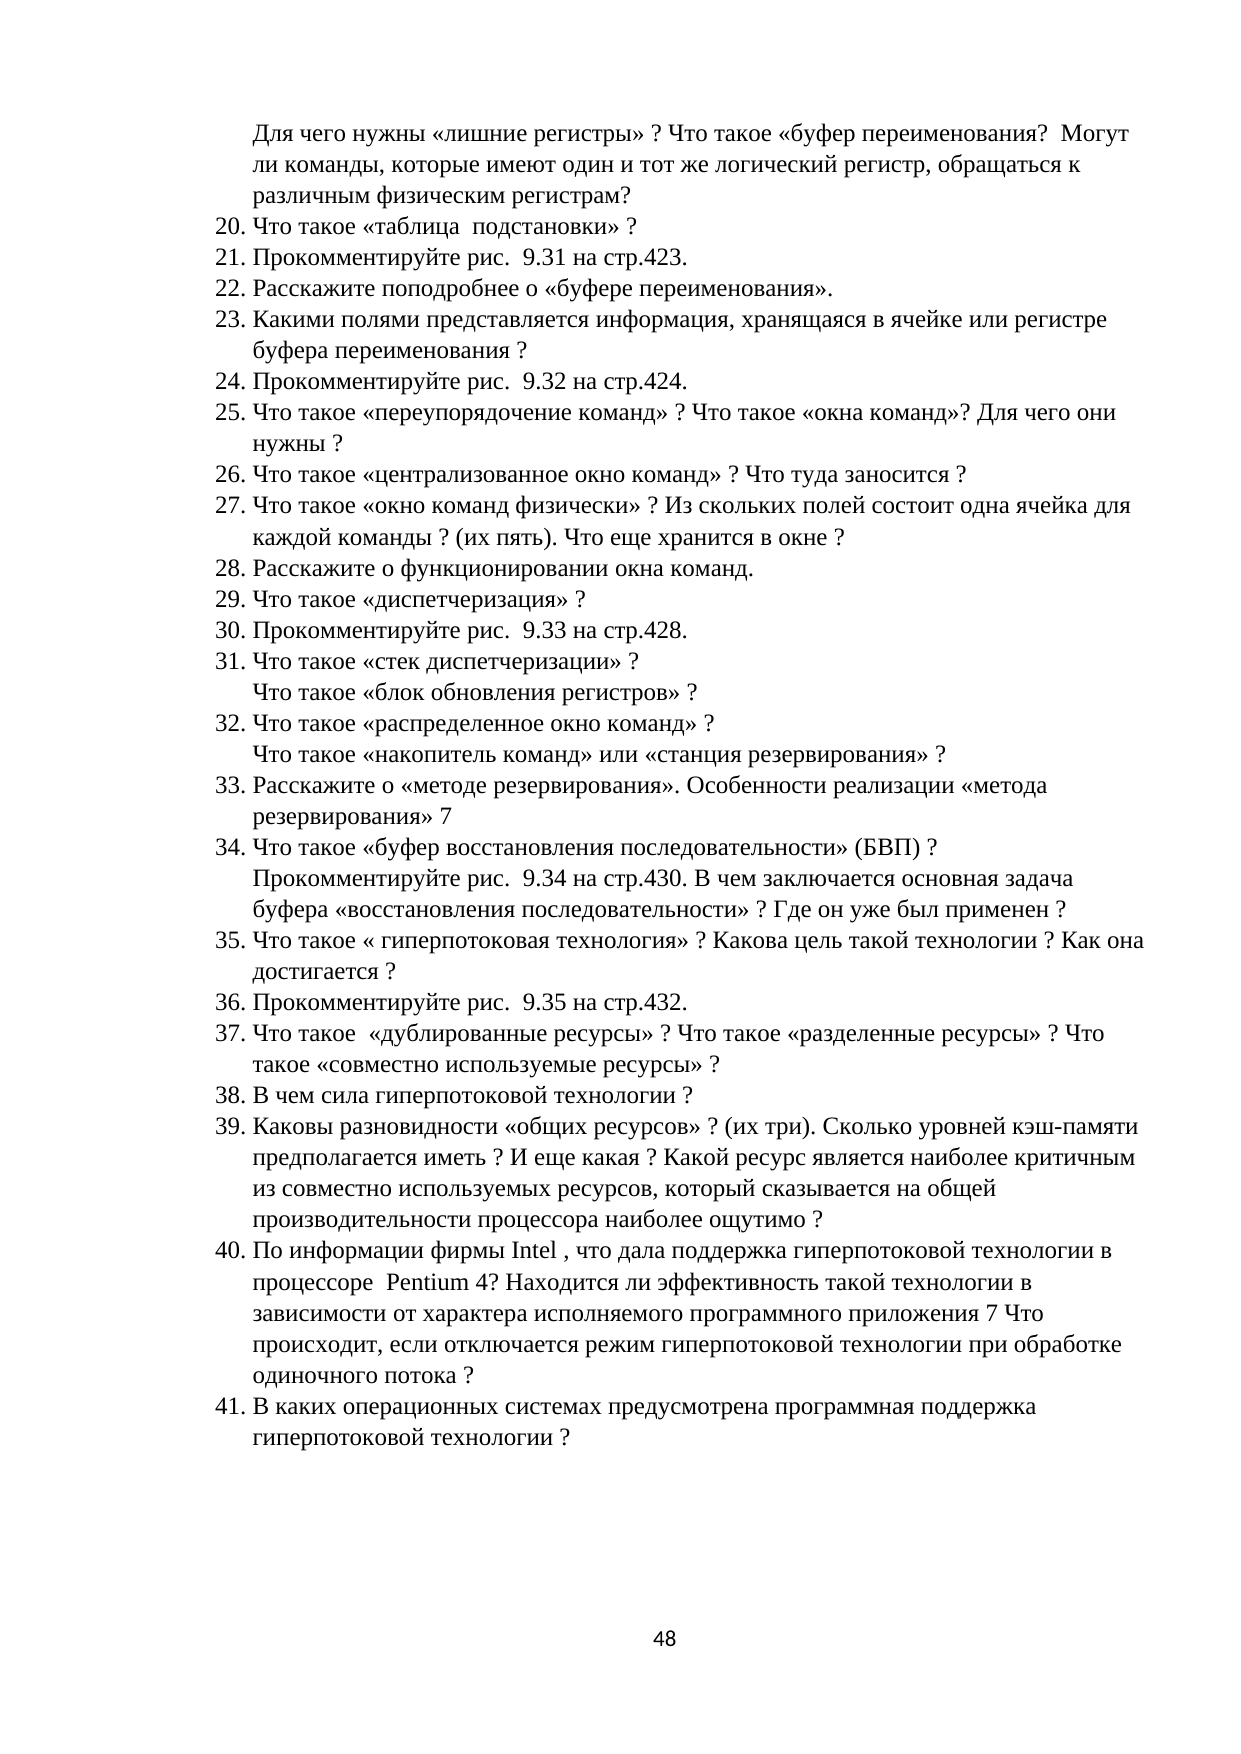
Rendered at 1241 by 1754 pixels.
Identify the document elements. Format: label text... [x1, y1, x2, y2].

list Что такое «переупорядочение команд» ? Что такое «окна команд»? Для чего они нужны ? [215, 397, 1152, 457]
list Что такое «блок обновления регистров» ? [252, 677, 1152, 706]
list Прокомментируйте рис. 9.32 на стр.424. [215, 366, 1152, 395]
list Что такое «диспетчеризация» ? [215, 584, 1152, 612]
list Что такое «дублированные ресурсы» ? Что такое «разделенные ресурсы» ? Что такое «совместно используемые ресурсы» ? [215, 1018, 1152, 1078]
list Что такое «окно команд физически» ? Из скольких полей состоит одна ячейка для каждой команды ? (их пять). Что еще хранится в окне ? [215, 491, 1152, 550]
list Что такое «таблица подстановки» ? [215, 211, 1152, 240]
list Для чего нужны «лишние регистры» ? Что такое «буфер переименования? Могут ли команды, которые имеют один и тот же логический регистр, обращаться к различным физическим регистрам? [252, 118, 1152, 209]
list Прокомментируйте рис. 9.31 на стр.423. [215, 242, 1152, 271]
list Расскажите поподробнее о «буфере переименования». [215, 273, 1152, 302]
list Какими полями представляется информация, хранящаяся в ячейке или регистре буфера переименования ? [215, 304, 1152, 364]
list Прокомментируйте рис. 9.35 на стр.432. [215, 987, 1152, 1016]
list Каковы разновидности «общих ресурсов» ? (их три). Сколько уровней кэш-памяти предполагается иметь ? И еще какая ? Какой ресурс является наиболее критичным из совместно используемых ресурсов, который сказывается на общей производительности процессора наиболее ощутимо ? [215, 1111, 1152, 1233]
list Что такое «накопитель команд» или «станция резервирования» ? [252, 739, 1152, 768]
list Расскажите о «методе резервирования». Особенности реализации «метода резервирования» 7 [215, 770, 1152, 830]
list Что такое «распределенное окно команд» ? [215, 708, 1152, 737]
list Расскажите о функционировании окна команд. [215, 553, 1152, 581]
list Что такое «буфер восстановления последовательности» (БВП) ? Прокомментируйте рис. 9.34 на стр.430. В чем заключается основная задача буфера «восстановления последовательности» ? Где он уже был применен ? [215, 832, 1152, 923]
list В каких операционных системах предусмотрена программная поддержка гиперпотоковой технологии ? [215, 1391, 1152, 1451]
list Прокомментируйте рис. 9.33 на стр.428. [215, 615, 1152, 643]
list В чем сила гиперпотоковой технологии ? [215, 1080, 1152, 1109]
list Что такое « гиперпотоковая технология» ? Какова цель такой технологии ? Как она достигается ? [215, 925, 1152, 985]
list Что такое «стек диспетчеризации» ? [215, 646, 1152, 674]
list Что такое «централизованное окно команд» ? Что туда заносится ? [215, 459, 1152, 488]
list По информации фирмы Intel , что дала поддержка гиперпотоковой технологии в процессоре Pentium 4? Находится ли эффективность такой технологии в зависимости от характера исполняемого программного приложения 7 Что происходит, если отключается режим гиперпотоковой технологии при обработке одиночного потока ? [215, 1236, 1152, 1388]
